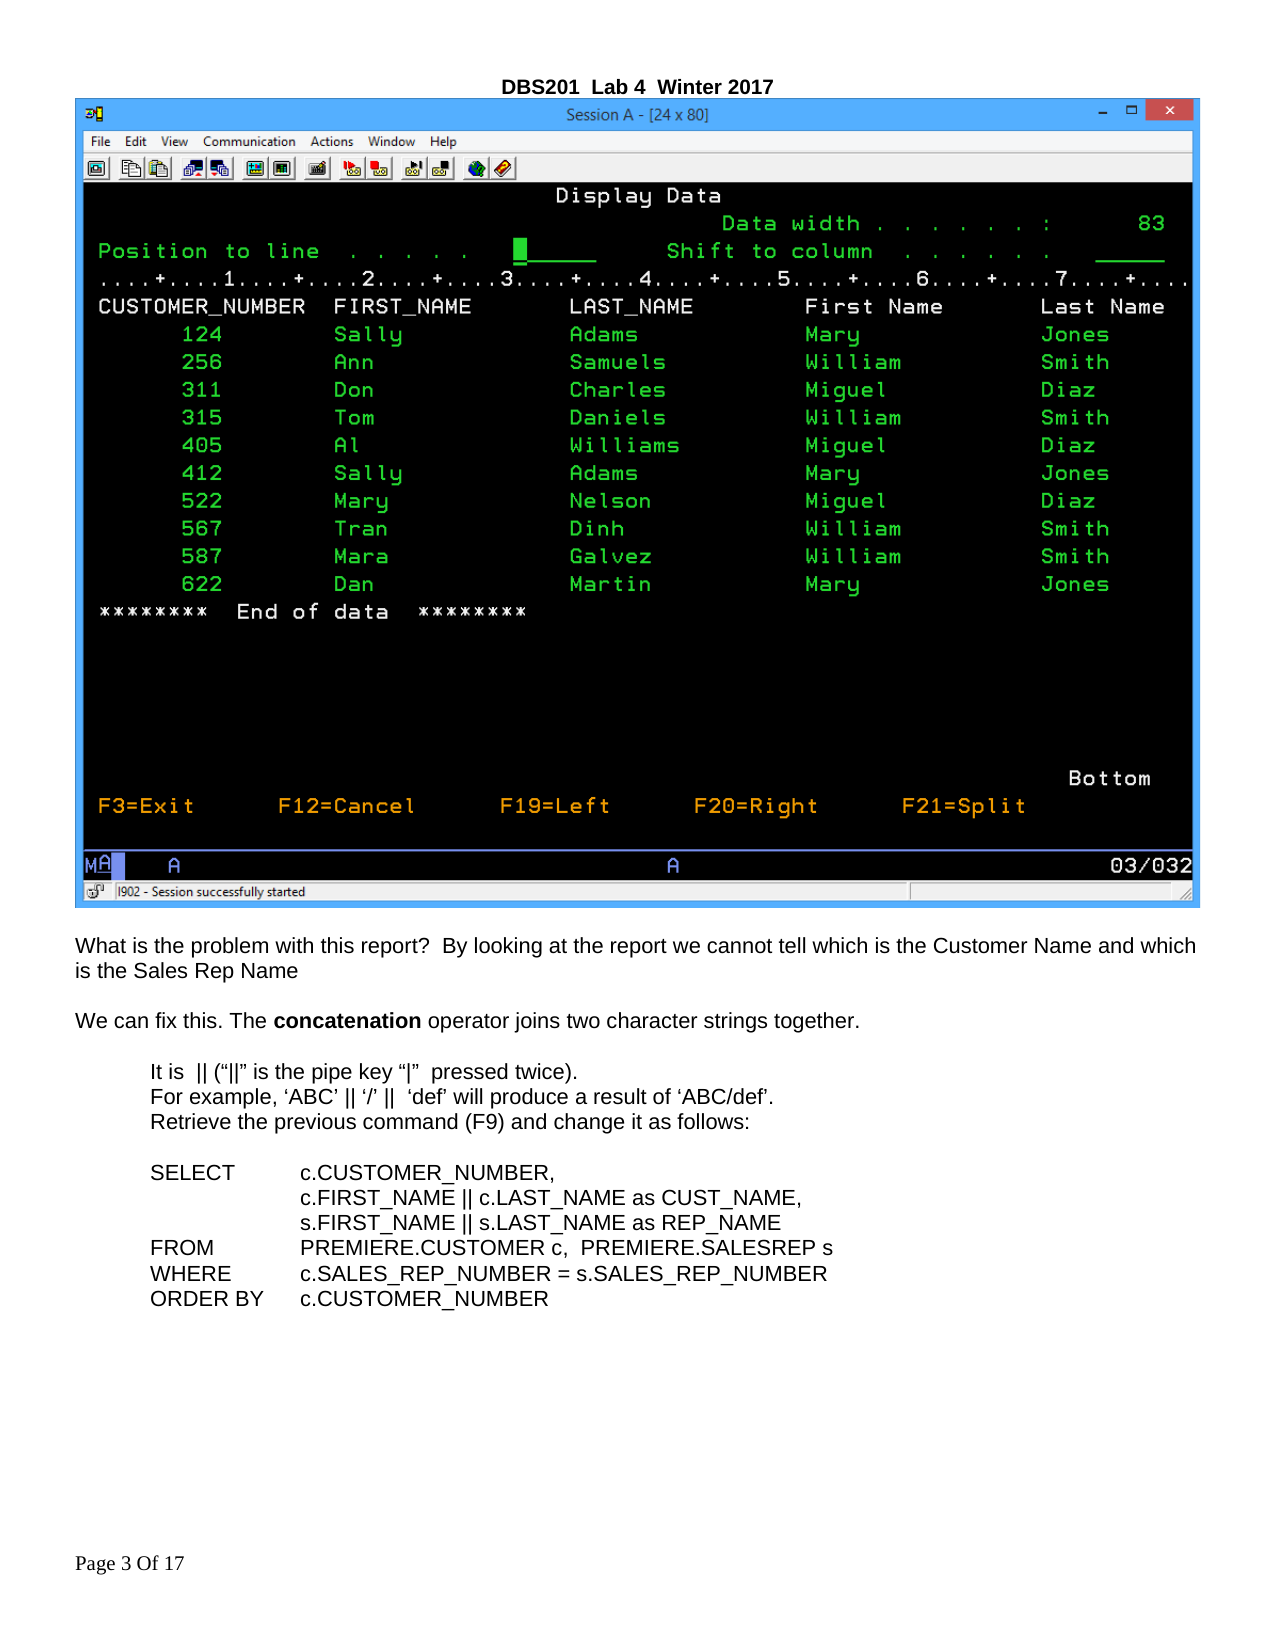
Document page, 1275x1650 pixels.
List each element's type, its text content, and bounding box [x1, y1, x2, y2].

text FROM PREMIERE.CUSTOMER c, PREMIERE.SALESREP s [75, 1235, 1200, 1261]
text For example, ‘ABC’ || ‘/’ || ‘def’ will produce a result of ‘ABC/def’. Retrieve the previous command (F9) and change it as follows: [150, 1084, 1200, 1134]
text What is the problem with this report? By looking at the report we cannot tell which is the Customer Name and which is the Sales Rep Name [75, 933, 1200, 983]
picture [75, 98, 1200, 908]
text SELECT c.CUSTOMER_NUMBER, [150, 1160, 1200, 1185]
text We can fix this. The concatenation operator joins two character strings together. [75, 1008, 1200, 1034]
text It is || (“||” is the pipe key “|” pressed twice). [150, 1059, 1200, 1084]
text s.FIRST_NAME || s.LAST_NAME as REP_NAME [150, 1210, 1200, 1235]
text WHERE c.SALES_REP_NUMBER = s.SALES_REP_NUMBER [75, 1261, 1200, 1286]
text c.FIRST_NAME || c.LAST_NAME as CUST_NAME, [150, 1185, 1200, 1210]
text ORDER BY c.CUSTOMER_NUMBER [75, 1286, 1200, 1311]
